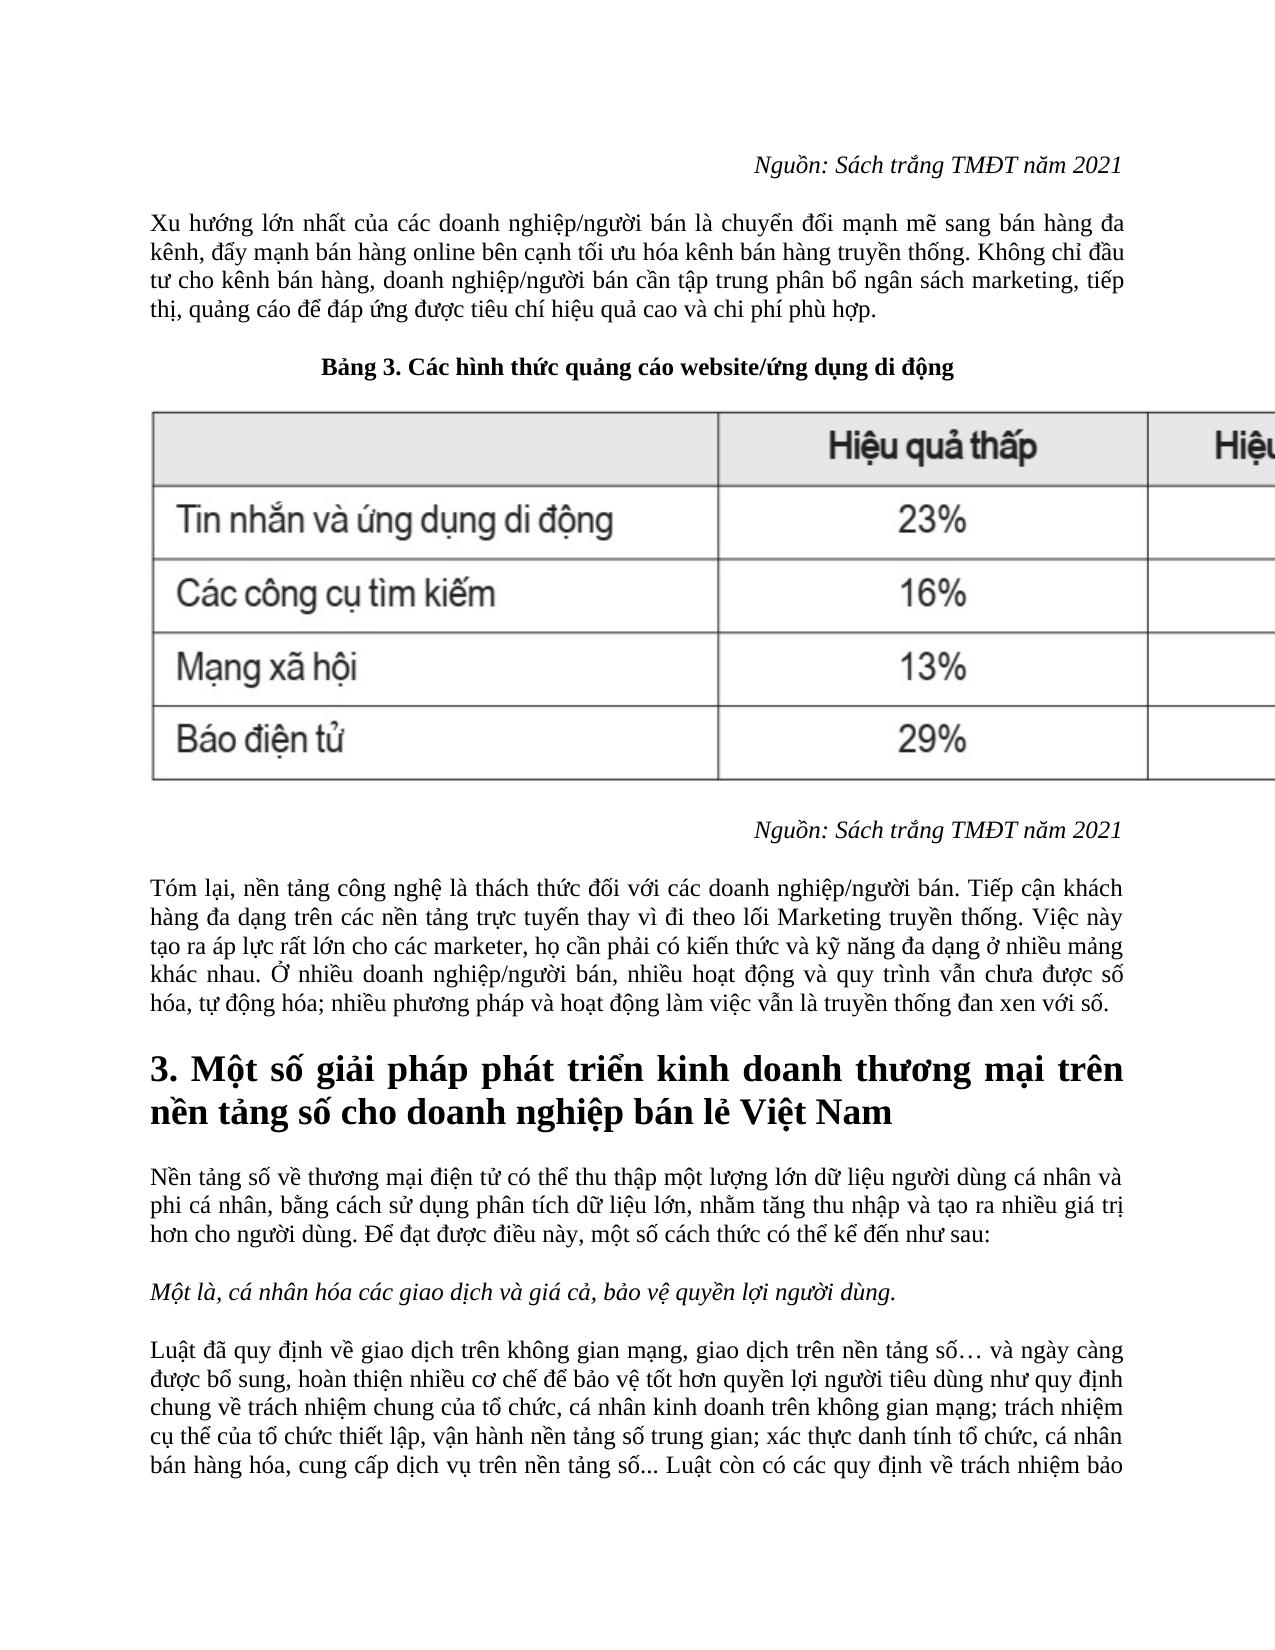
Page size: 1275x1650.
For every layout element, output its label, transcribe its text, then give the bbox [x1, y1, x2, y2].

text Xu hướng lớn nhất của các doanh nghiệp/người bán là chuyển đổi mạnh mẽ sang bán hàng đa kênh, đẩy mạnh bán hàng online bên cạnh tối ưu hóa kênh bán hàng truyền thống. Không chỉ đầu tư cho kênh bán hàng, doanh nghiệp/người bán cần tập trung phân bổ ngân sách marketing, tiếp thị, quảng cáo để đáp ứng được tiêu chí hiệu quả cao và chi phí phù hợp. [150, 208, 1125, 323]
text Một là, cá nhân hóa các giao dịch và giá cả, bảo vệ quyền lợi người dùng. [150, 1277, 1125, 1306]
text Nền tảng số về thương mại điện tử có thể thu thập một lượng lớn dữ liệu người dùng cá nhân và phi cá nhân, bằng cách sử dụng phân tích dữ liệu lớn, nhằm tăng thu nhập và tạo ra nhiều giá trị hơn cho người dùng. Để đạt được điều này, một số cách thức có thể kể đến như sau: [150, 1162, 1125, 1248]
text 3. Một số giải pháp phát triển kinh doanh thương mại trên nền tảng số cho doanh nghiệp bán lẻ Việt Nam [150, 1046, 1125, 1132]
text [150, 1335, 1125, 1479]
text Bảng 3. Các hình thức quảng cáo website/ứng dụng di động [150, 352, 1125, 381]
text Nguồn: Sách trắng TMĐT năm 2021 [150, 815, 1125, 844]
text Nguồn: Sách trắng TMĐT năm 2021 [150, 150, 1125, 179]
text Tóm lại, nền tảng công nghệ là thách thức đối với các doanh nghiệp/người bán. Tiếp cận khách hàng đa dạng trên các nền tảng trực tuyến thay vì đi theo lối Marketing truyền thống. Việc này tạo ra áp lực rất lớn cho các marketer, họ cần phải có kiến thức và kỹ năng đa dạng ở nhiều mảng khác nhau. Ở nhiều doanh nghiệp/người bán, nhiều hoạt động và quy trình vẫn chưa được số hóa, tự động hóa; nhiều phương pháp và hoạt động làm việc vẫn là truyền thống đan xen với số. [150, 873, 1125, 1017]
picture [150, 410, 1275, 787]
